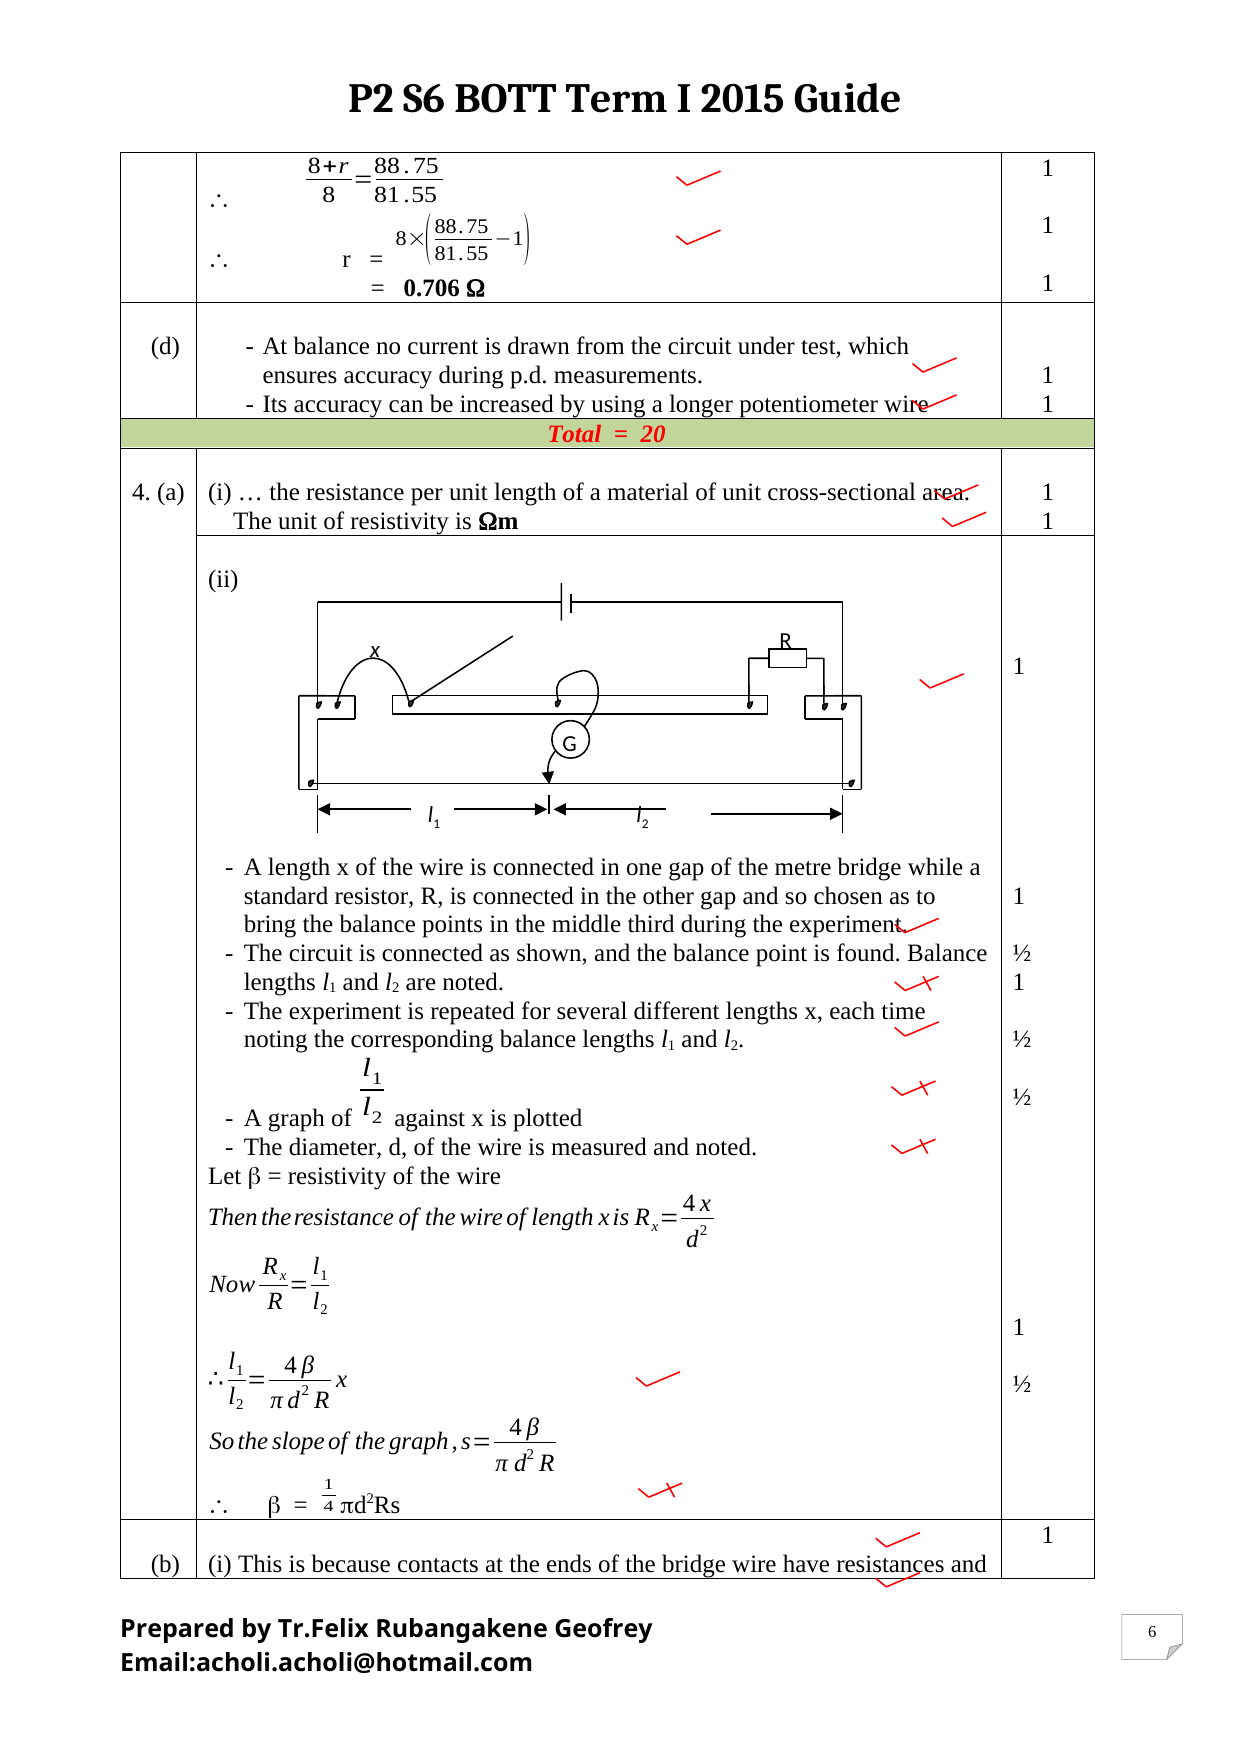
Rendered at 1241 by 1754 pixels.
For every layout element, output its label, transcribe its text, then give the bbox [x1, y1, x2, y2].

table_cell (d) [121, 303, 196, 418]
table_cell 1 1 1 1 [1002, 153, 1094, 302]
table_cell 1 1 [1002, 303, 1094, 418]
table_cell At balance no current is drawn from the circuit under test, which ensures accuracy during p.d. measurements. Its accuracy can be increased by using a longer potentiometer wire [197, 303, 1001, 418]
table_cell 4. (a) [121, 449, 196, 1519]
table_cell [197, 1520, 1001, 1578]
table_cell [197, 153, 1001, 302]
table_cell Total = 20 [121, 419, 1094, 447]
table_cell (ii) A length x of the wire is connected in one gap of the metre bridge while a standard resistor, R, is connected in the other gap and so chosen as to bring the balance points in the middle third during the experiment. The circuit is connected as shown, and the balance point is found. Balance lengths l1 and l2 are noted. The experiment is repeated for several different lengths x, each time noting the corresponding balance lengths l1 and l2. A graph of against x is plotted The diameter, d, of the wire is measured and noted. Let = resistivity of the wire = d2Rs [197, 536, 1001, 1519]
table_cell (i) … the resistance per unit length of a material of unit cross-sectional area. The unit of resistivity is m [197, 449, 1001, 535]
table_cell 1 1 [1002, 449, 1094, 535]
table_cell 1 1 ½ 1 ½ ½ 1 ½ [1002, 536, 1094, 1519]
table_cell (b) [121, 1520, 196, 1578]
table_cell 1 1 [1002, 1520, 1094, 1578]
